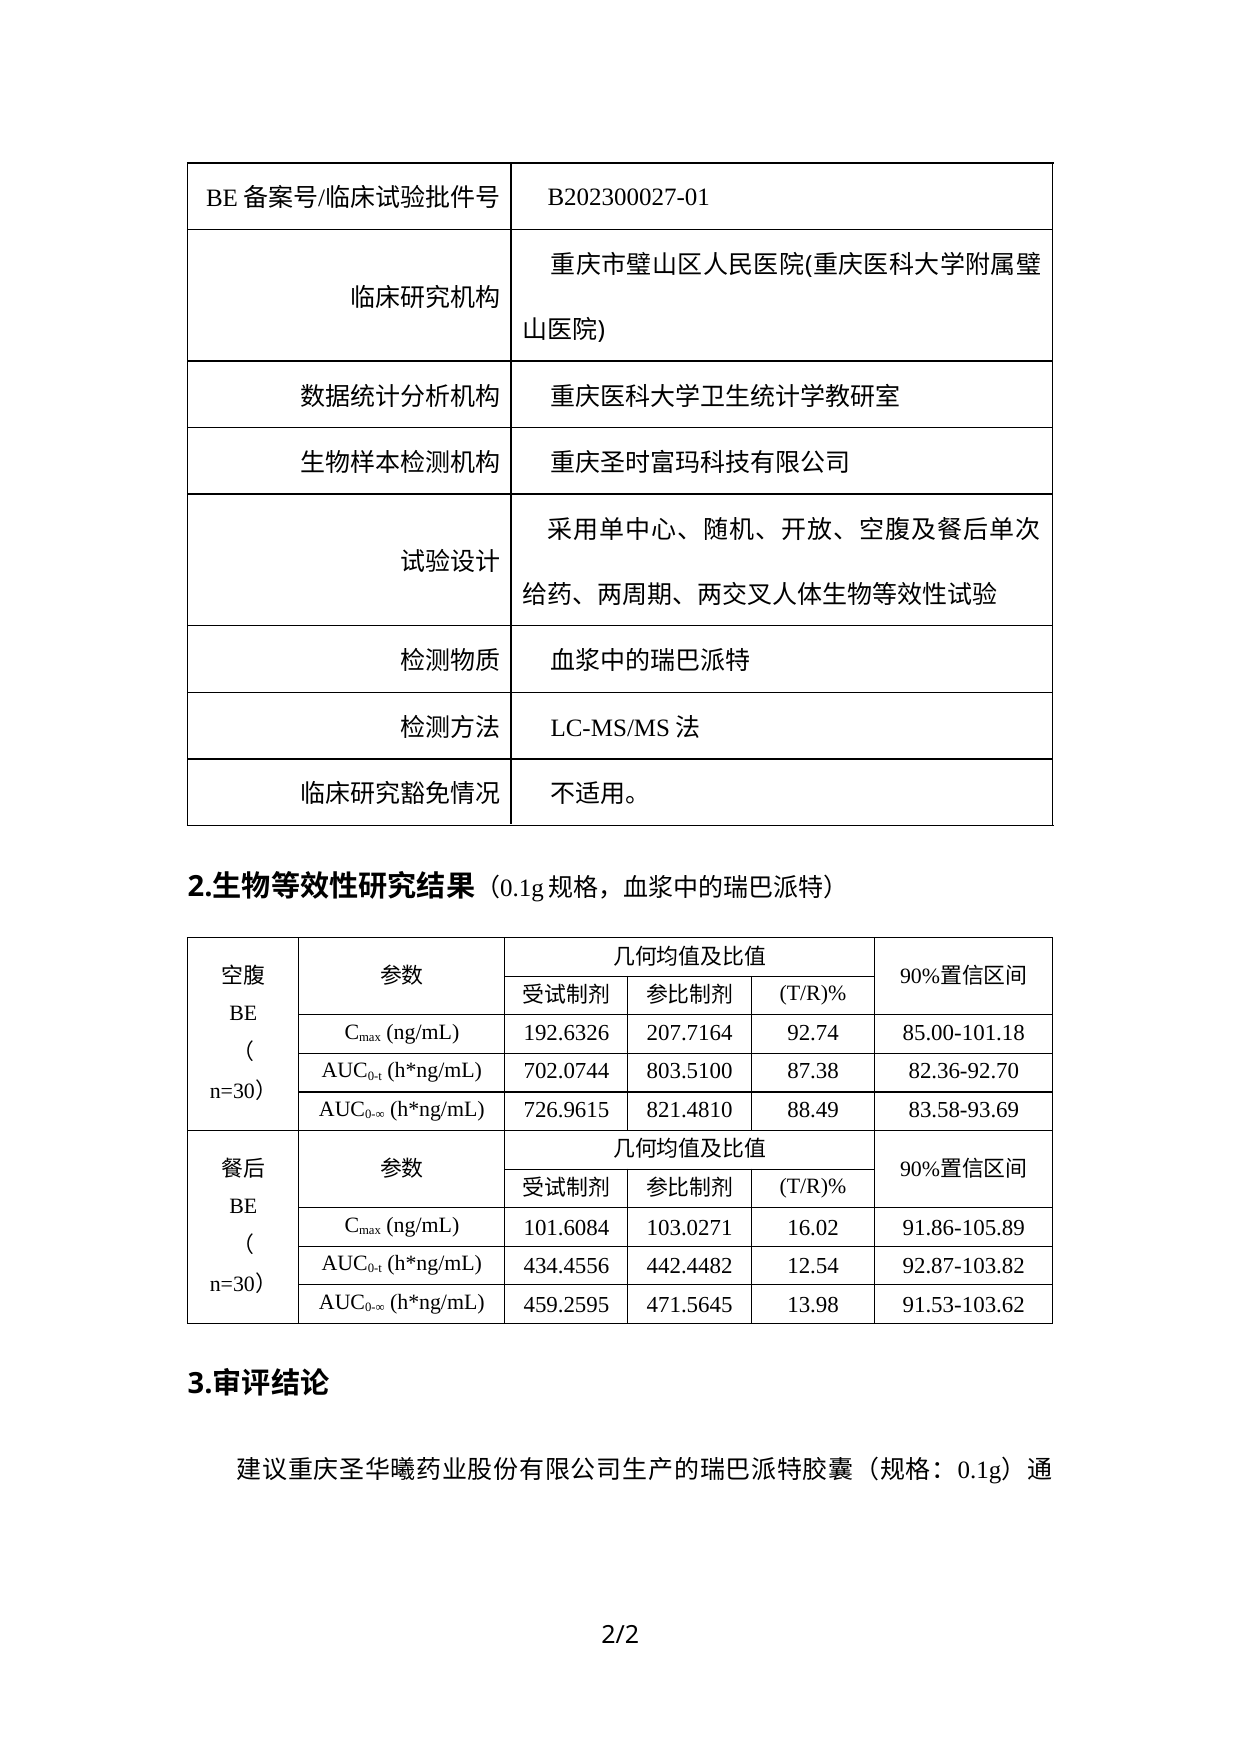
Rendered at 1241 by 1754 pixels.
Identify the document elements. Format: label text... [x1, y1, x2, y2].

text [187, 1435, 1053, 1500]
table_cell 82.36-92.70 [875, 1054, 1052, 1091]
table_cell 16.02 [752, 1208, 874, 1246]
table_cell 91.86-105.89 [875, 1208, 1052, 1246]
table_cell 参比制剂 [628, 977, 751, 1014]
table_cell 参比制剂 [628, 1170, 751, 1207]
text 2.生物等效性研究结果（0.1g规格，血浆中的瑞巴派特） [187, 851, 1053, 916]
table_cell 90%置信区间 [875, 1131, 1052, 1207]
text 3.审评结论 [187, 1349, 1053, 1414]
table_cell 血浆中的瑞巴派特 [512, 626, 1052, 691]
table_cell 207.7164 [628, 1015, 751, 1053]
table_cell 434.4556 [505, 1247, 627, 1284]
table_cell 检测物质 [188, 626, 510, 691]
table_header 空腹 BE （n=30） [188, 938, 298, 1130]
table_cell 重庆市璧山区人民医院(重庆医科大学附属璧山医院) [512, 230, 1052, 360]
table_cell 101.6084 [505, 1208, 627, 1246]
table_cell 不适用。 [512, 760, 1052, 824]
table_cell 103.0271 [628, 1208, 751, 1246]
table_cell (T/R)% [752, 1170, 874, 1207]
table_cell Cmax (ng/mL) [299, 1015, 504, 1053]
table_cell 702.0744 [505, 1054, 627, 1091]
table_cell 受试制剂 [505, 977, 627, 1014]
table_cell 91.53-103.62 [875, 1285, 1052, 1323]
table_cell 数据统计分析机构 [188, 362, 510, 427]
table_cell 受试制剂 [505, 1170, 627, 1207]
table_cell 88.49 [752, 1093, 874, 1130]
table_cell 试验设计 [188, 495, 510, 625]
table_cell 生物样本检测机构 [188, 428, 510, 493]
table_cell BE备案号/临床试验批件号 [188, 164, 510, 228]
table_cell AUC0-t (h*ng/mL) [299, 1247, 504, 1284]
table_cell 87.38 [752, 1054, 874, 1091]
table_cell 几何均值及比值 [505, 1131, 874, 1168]
table_cell 821.4810 [628, 1093, 751, 1130]
table_cell Cmax (ng/mL) [299, 1208, 504, 1246]
table_cell 92.74 [752, 1015, 874, 1053]
table_cell 192.6326 [505, 1015, 627, 1053]
table_cell 临床研究机构 [188, 230, 510, 360]
table_header 几何均值及比值 [505, 938, 874, 976]
table_cell 85.00-101.18 [875, 1015, 1052, 1053]
table_cell (T/R)% [752, 977, 874, 1014]
table_cell 重庆圣时富玛科技有限公司 [512, 428, 1052, 493]
table_cell 餐后 BE （n=30） [188, 1131, 298, 1323]
table_cell AUC0-∞ (h*ng/mL) [299, 1285, 504, 1323]
table_cell 726.9615 [505, 1093, 627, 1130]
table_cell AUC0-t (h*ng/mL) [299, 1054, 504, 1091]
table_cell 83.58-93.69 [875, 1093, 1052, 1130]
table_cell AUC0-∞ (h*ng/mL) [299, 1093, 504, 1130]
table_header 参数 [299, 938, 504, 1014]
table_header 90%置信区间 [875, 938, 1052, 1014]
table_cell B202300027-01 [512, 164, 1052, 228]
table_cell 442.4482 [628, 1247, 751, 1284]
table_cell 临床研究豁免情况 [188, 760, 510, 824]
table_cell 12.54 [752, 1247, 874, 1284]
table_cell 803.5100 [628, 1054, 751, 1091]
table_cell LC-MS/MS法 [512, 693, 1052, 758]
table_cell 471.5645 [628, 1285, 751, 1323]
table_cell 检测方法 [188, 693, 510, 758]
table_cell 采用单中心、随机、开放、空腹及餐后单次给药、两周期、两交叉人体生物等效性试验 [512, 495, 1052, 625]
table_cell 459.2595 [505, 1285, 627, 1323]
table_cell 参数 [299, 1131, 504, 1207]
table_cell 重庆医科大学卫生统计学教研室 [512, 362, 1052, 427]
table_cell 92.87-103.82 [875, 1247, 1052, 1284]
table_cell 13.98 [752, 1285, 874, 1323]
